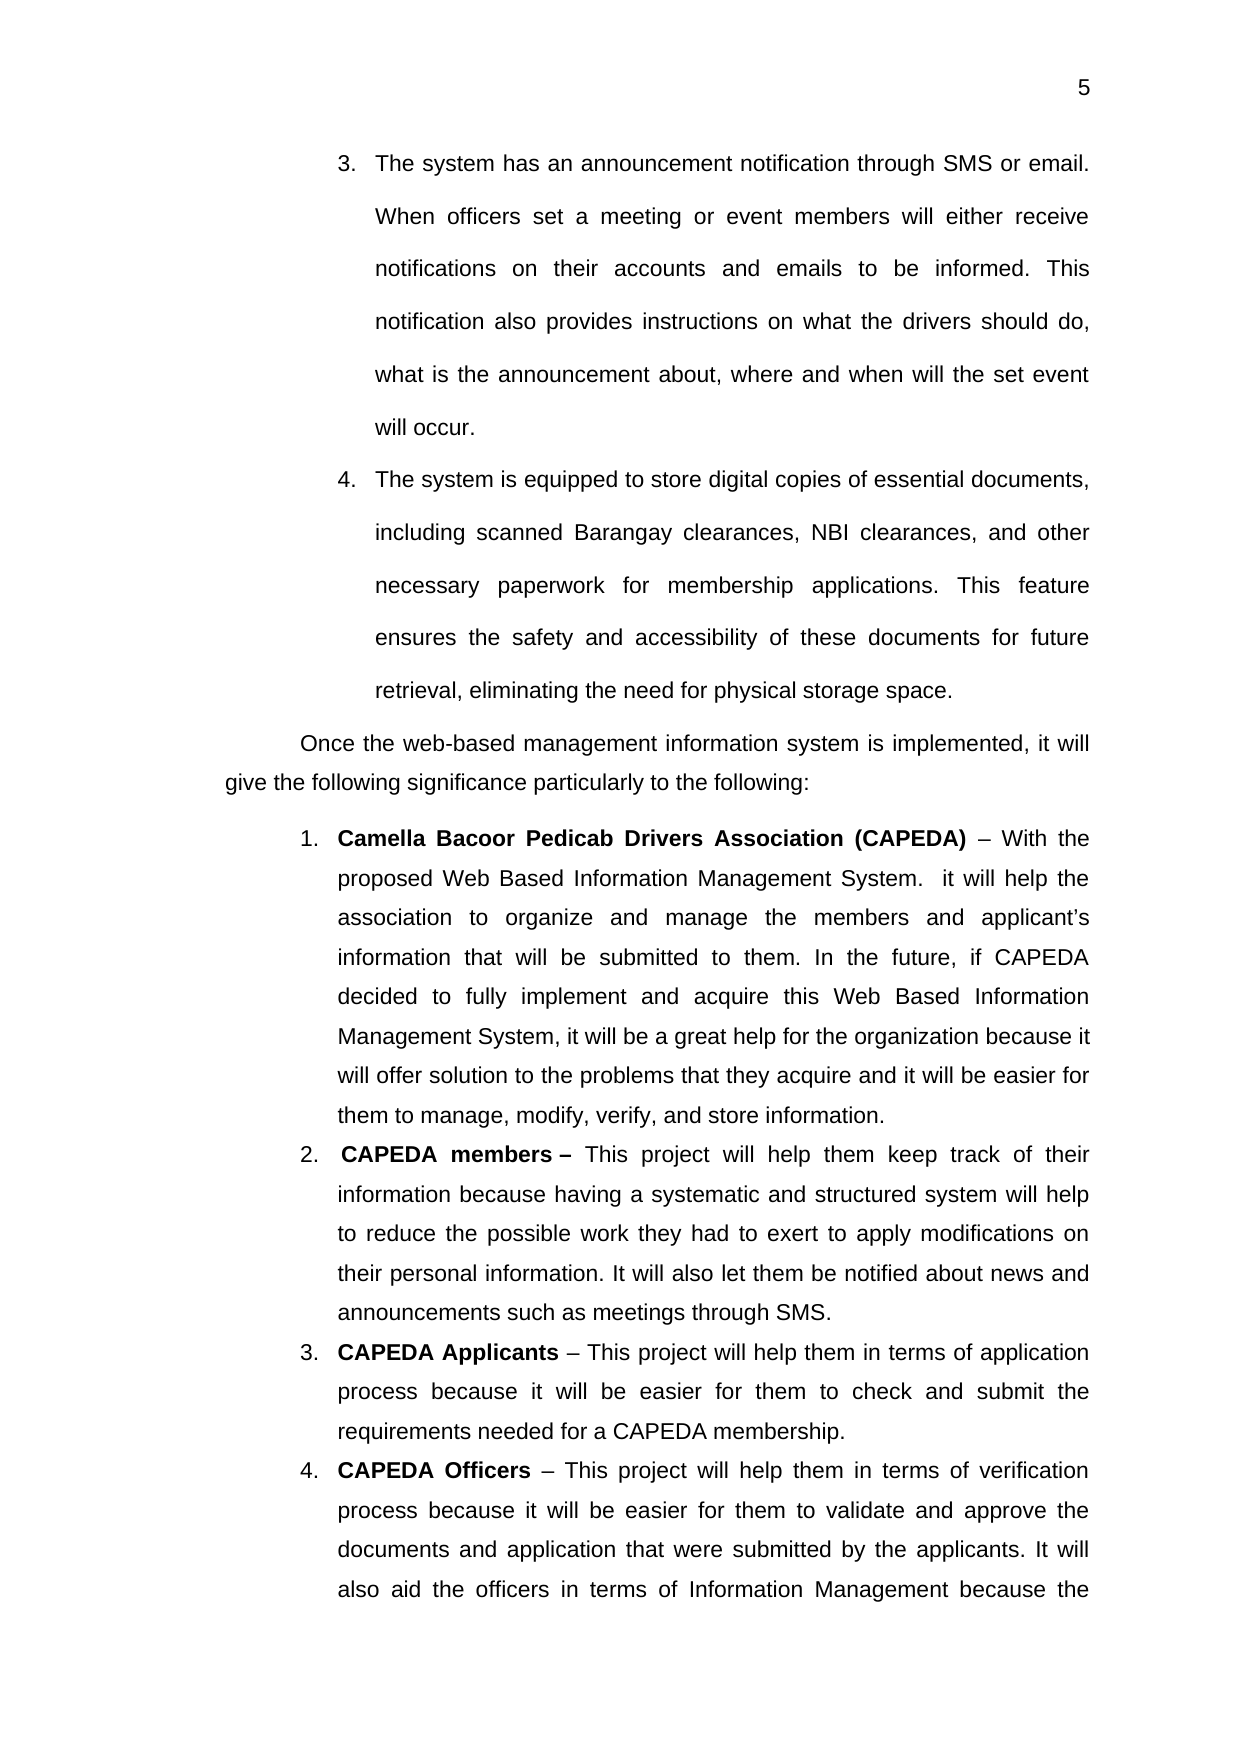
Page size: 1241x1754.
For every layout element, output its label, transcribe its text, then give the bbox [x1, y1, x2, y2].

list The system is equipped to store digital copies of essential documents, including scanned Barangay clearances, NBI clearances, and other necessary paperwork for membership applications. This feature ensures the safety and accessibility of these documents for future retrieval, eliminating the need for physical storage space. [337, 466, 1090, 703]
list The system has an announcement notification through SMS or email. When officers set a meeting or event members will either receive notifications on their accounts and emails to be informed. This notification also provides instructions on what the drivers should do, what is the announcement about, where and when will the set event will occur. [337, 150, 1090, 440]
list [300, 1457, 1090, 1602]
list CAPEDA Applicants – This project will help them in terms of application process because it will be easier for them to check and submit the requirements needed for a CAPEDA membership. [300, 1339, 1090, 1444]
list CAPEDA members – This project will help them keep track of their information because having a systematic and structured system will help to reduce the possible work they had to exert to apply modifications on their personal information. It will also let them be notified about news and announcements such as meetings through SMS. [300, 1141, 1090, 1326]
text Once the web-based management information system is implemented, it will give the following significance particularly to the following: [225, 730, 1090, 796]
list Camella Bacoor Pedicab Drivers Association (CAPEDA) – With the proposed Web Based Information Management System. it will help the association to organize and manage the members and applicant’s information that will be submitted to them. In the future, if CAPEDA decided to fully implement and acquire this Web Based Information Management System, it will be a great help for the organization because it will offer solution to the problems that they acquire and it will be easier for them to manage, modify, verify, and store information. [300, 825, 1090, 1128]
